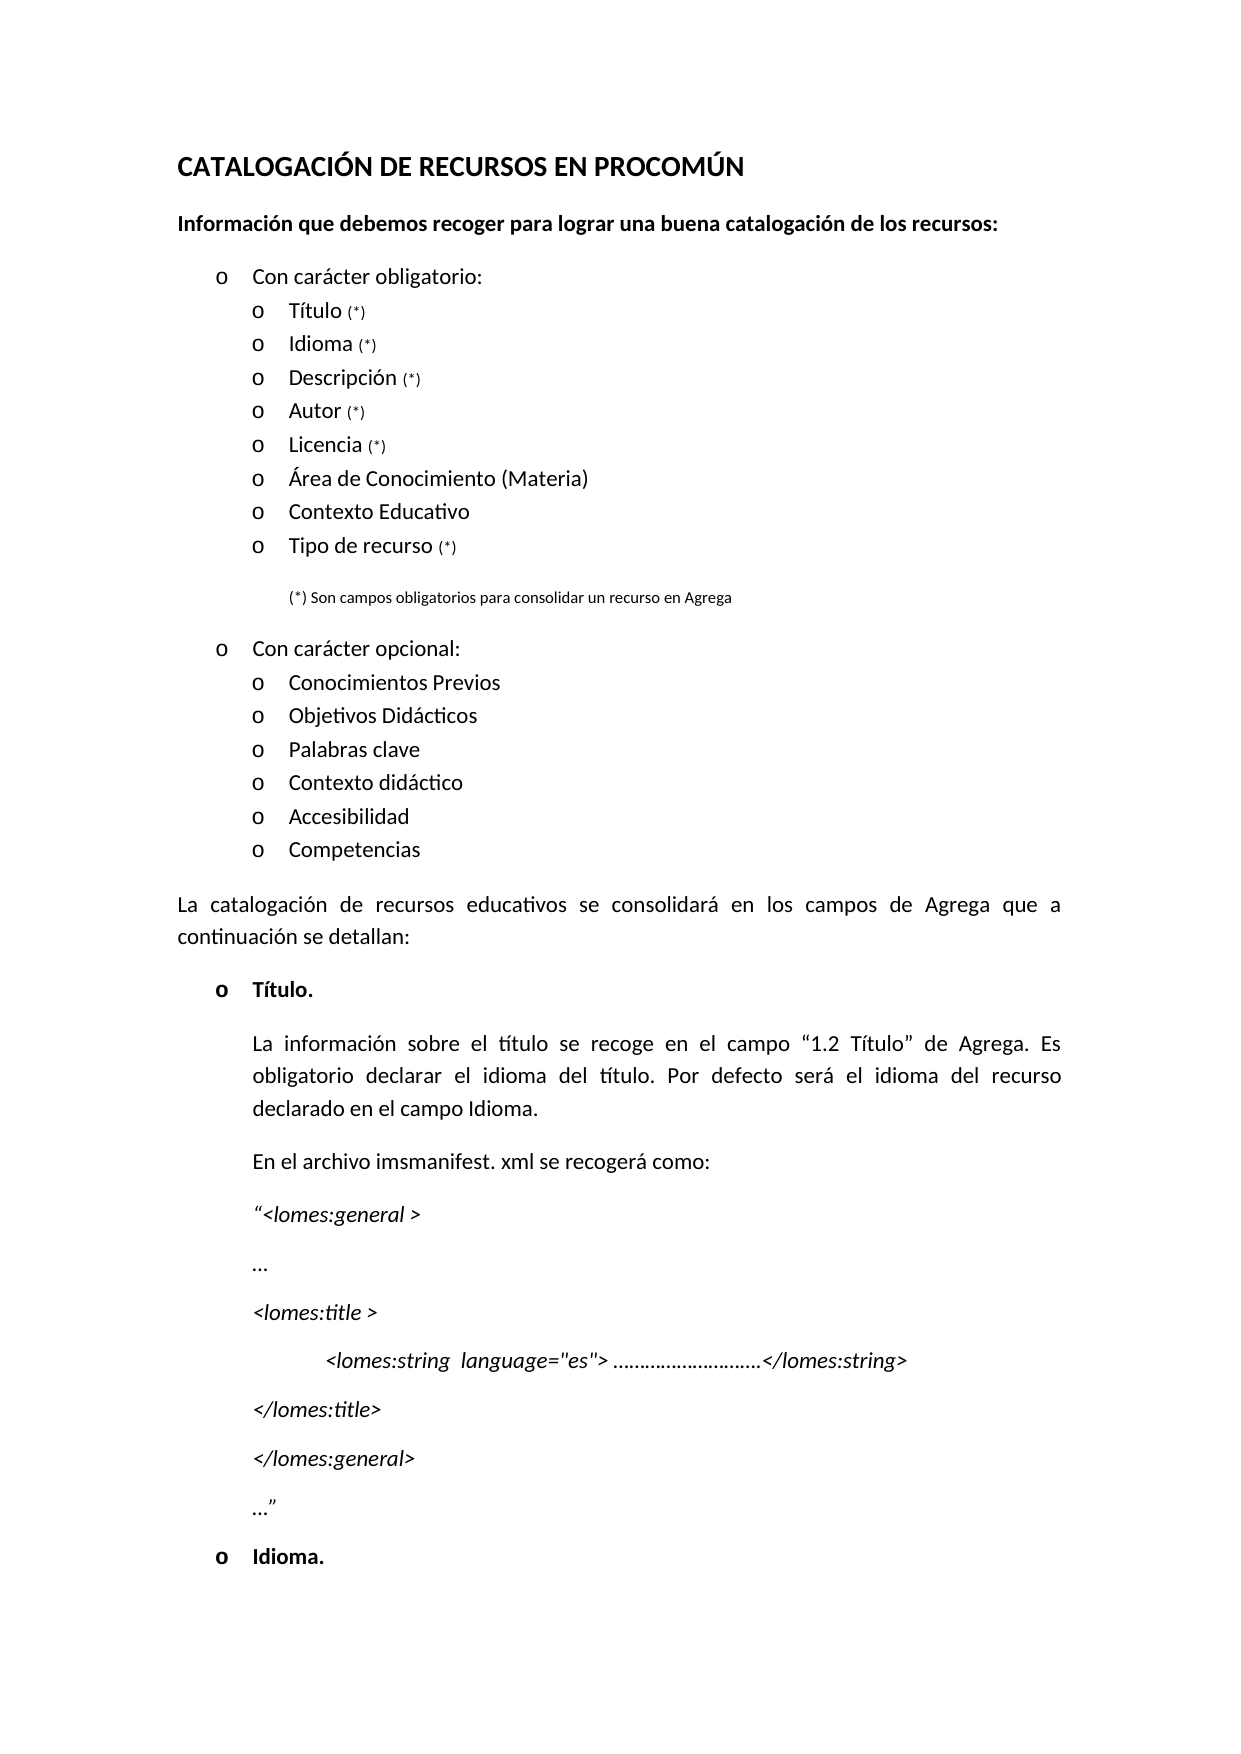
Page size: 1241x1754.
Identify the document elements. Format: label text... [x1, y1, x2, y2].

list Con carácter opcional: [215, 634, 1063, 663]
list Contexto didáctico [251, 768, 1063, 798]
text </lomes:title> [252, 1395, 1063, 1423]
list Palabras clave [251, 735, 1063, 764]
list Contexto Educativo [251, 497, 1063, 526]
list Título (*) [251, 296, 1063, 325]
text <lomes:title > [252, 1298, 1063, 1326]
text <lomes:string language="es"> ……………………….</lomes:string> [251, 1346, 1063, 1374]
text En el archivo imsmanifest. xml se recogerá como: [252, 1147, 1063, 1175]
list Licencia (*) [251, 430, 1063, 459]
text Información que debemos recoger para lograr una buena catalogación de los recursos: [177, 209, 1063, 237]
list Título. [215, 975, 1063, 1004]
list Idioma. [215, 1542, 1063, 1571]
list Con carácter obligatorio: [215, 262, 1063, 292]
list Descripción (*) [251, 363, 1063, 392]
list Conocimientos Previos [251, 668, 1063, 697]
list Autor (*) [251, 397, 1063, 426]
list Área de Conocimiento (Materia) [251, 464, 1063, 493]
text La información sobre el título se recoge en el campo “1.2 Título” de Agrega. Es obligatorio declarar el idioma del título. Por defecto será el idioma del recurso declarado en el campo Idioma. [252, 1029, 1063, 1122]
text La catalogación de recursos educativos se consolidará en los campos de Agrega que a continuación se detallan: [177, 890, 1063, 950]
list Competencias [251, 836, 1063, 865]
text CATALOGACIÓN DE RECURSOS EN PROCOMÚN [177, 148, 1063, 183]
text … [252, 1249, 1063, 1277]
list (*) Son campos obligatorios para consolidar un recurso en Agrega [288, 588, 1063, 608]
list Objetivos Didácticos [251, 701, 1063, 731]
text </lomes:general> [252, 1444, 1063, 1472]
list Tipo de recurso (*) [251, 531, 1063, 560]
list Idioma (*) [251, 329, 1063, 359]
list Accesibilidad [251, 802, 1063, 831]
text …” [252, 1493, 1063, 1521]
text “<lomes:general > [252, 1200, 1063, 1228]
